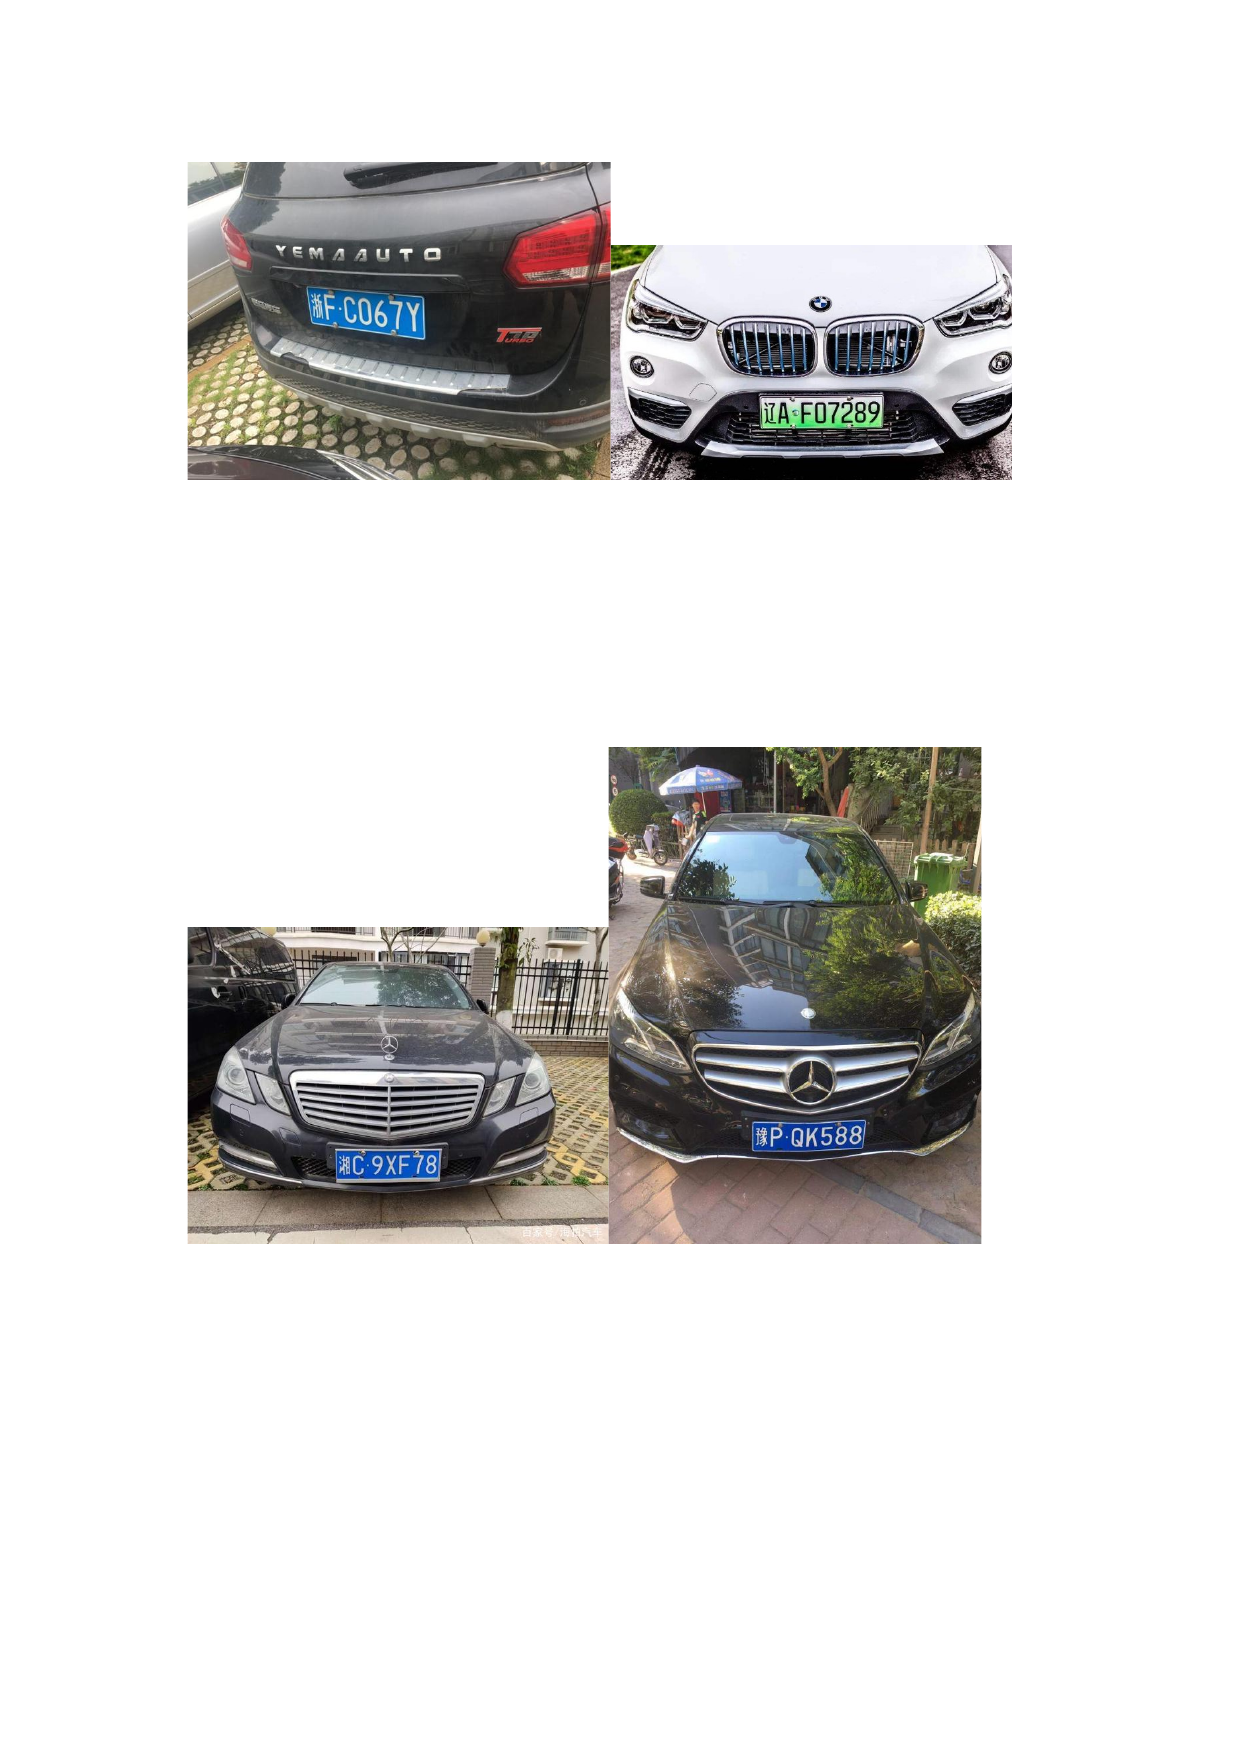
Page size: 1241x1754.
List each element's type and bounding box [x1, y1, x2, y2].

picture [187, 747, 982, 1244]
picture [187, 162, 1012, 480]
